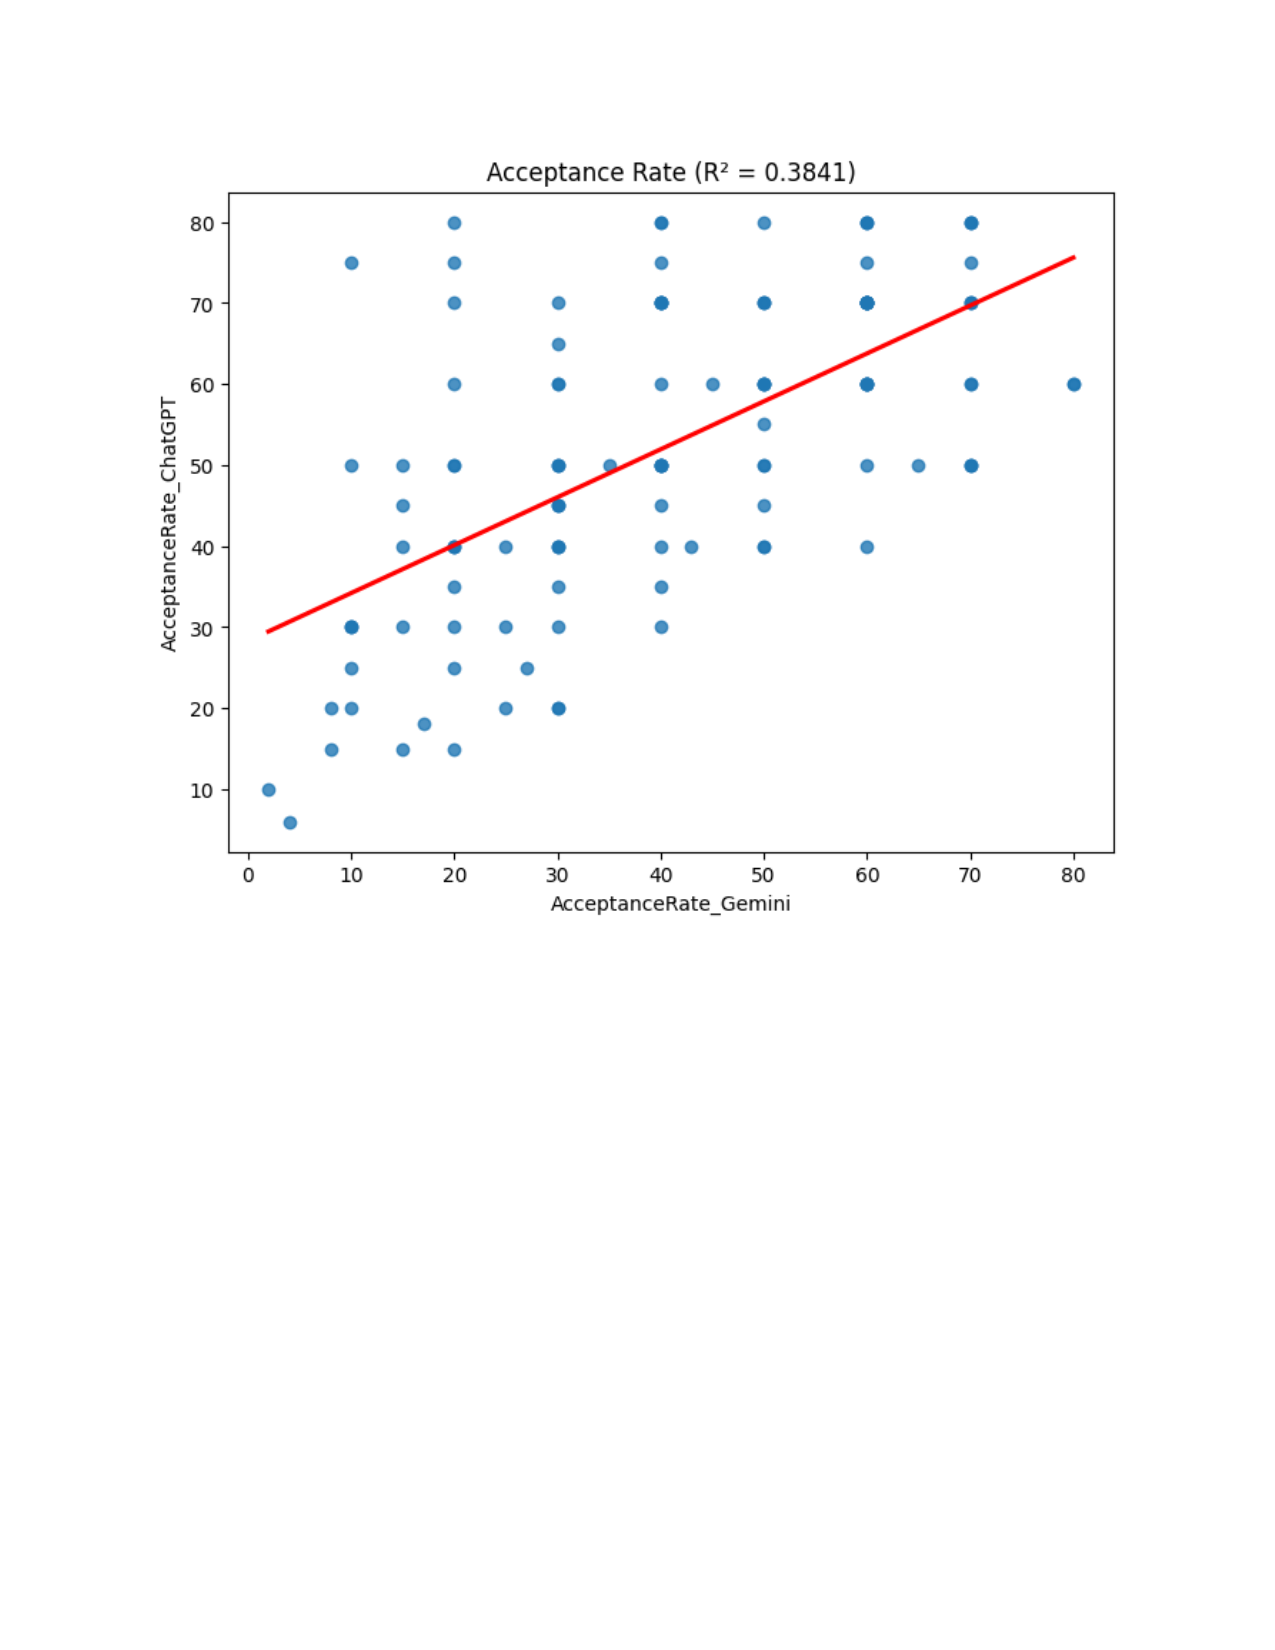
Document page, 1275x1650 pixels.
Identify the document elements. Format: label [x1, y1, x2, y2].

picture [147, 147, 1128, 928]
